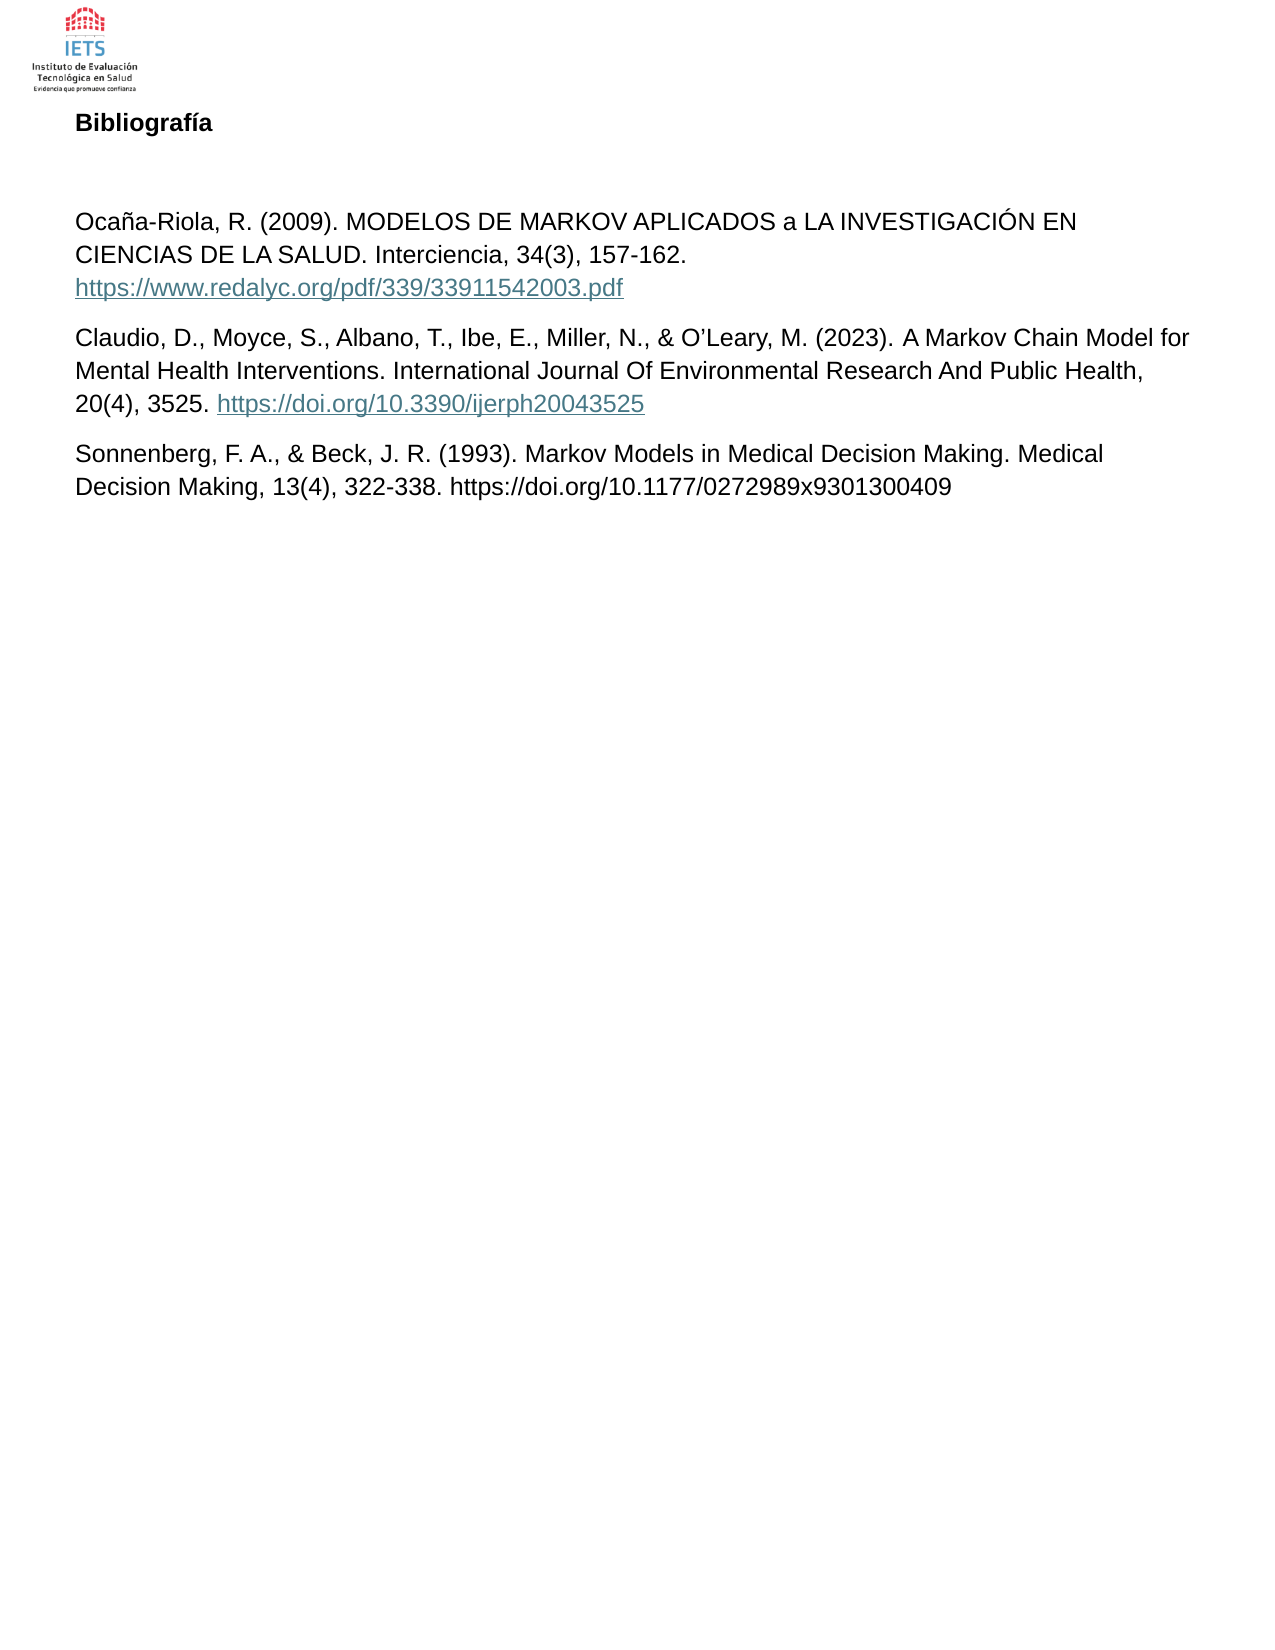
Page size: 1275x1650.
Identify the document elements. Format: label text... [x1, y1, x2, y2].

text Sonnenberg, F. A., & Beck, J. R. (1993). Markov Models in Medical Decision Making. Medical Decision Making, 13(4), 322-338. https://doi.org/10.1177/0272989x9301300409 [75, 439, 1200, 500]
text Bibliografía [75, 108, 1200, 137]
text Claudio, D., Moyce, S., Albano, T., Ibe, E., Miller, N., & O’Leary, M. (2023). A Markov Chain Model for Mental Health Interventions. International Journal Of Environmental Research And Public Health, 20(4), 3525. https://doi.org/10.3390/ijerph20043525 [75, 323, 1200, 418]
picture [18, 0, 153, 97]
text Ocaña-Riola, R. (2009). MODELOS DE MARKOV APLICADOS a LA INVESTIGACIÓN EN CIENCIAS DE LA SALUD. Interciencia, 34(3), 157-162. https://www.redalyc.org/pdf/339/33911542003.pdf [75, 207, 1200, 302]
